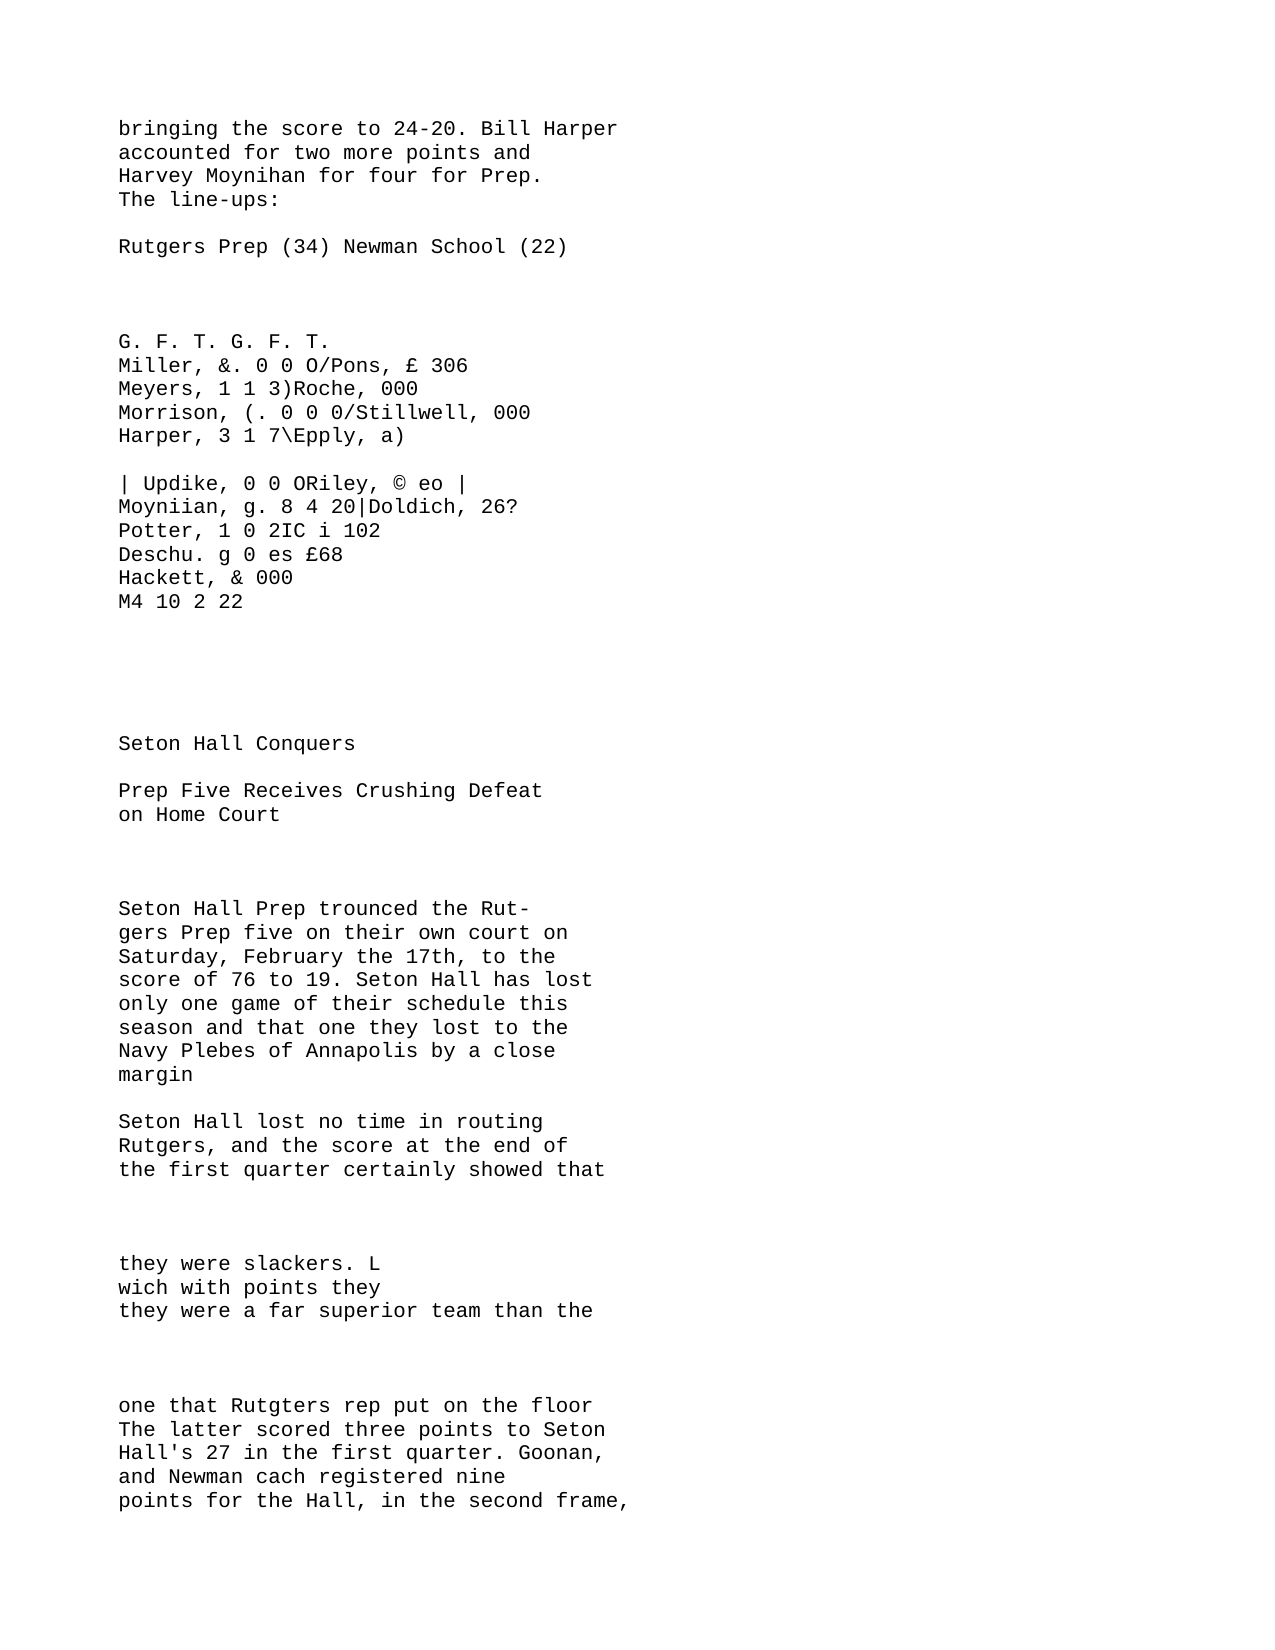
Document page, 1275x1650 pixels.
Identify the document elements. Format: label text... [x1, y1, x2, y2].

text bringing the score to 24-20. Bill Harper [118, 118, 1157, 142]
text Navy Plebes of Annapolis by a close [118, 1040, 1157, 1064]
text Seton Hall lost no time in routing [118, 1111, 1157, 1135]
text score of 76 to 19. Seton Hall has lost [118, 969, 1157, 993]
text Meyers, 1 1 3)Roche, 000 [118, 378, 1157, 402]
text | Updike, 0 0 ORiley, © eo | [118, 473, 1157, 496]
text gers Prep five on their own court on [118, 922, 1157, 946]
text points for the Hall, in the second frame, [118, 1489, 1157, 1513]
text Saturday, February the 17th, to the [118, 946, 1157, 969]
text wich with points they [118, 1277, 1157, 1300]
text they were slackers. L [118, 1253, 1157, 1277]
text Hackett, & 000 [118, 567, 1157, 591]
text Moyniian, g. 8 4 20|Doldich, 26? [118, 496, 1157, 520]
text and Newman cach registered nine [118, 1466, 1157, 1489]
text The line-ups: [118, 189, 1157, 213]
text on Home Court [118, 804, 1157, 827]
text Miller, &. 0 0 O/Pons, £ 306 [118, 354, 1157, 378]
text season and that one they lost to the [118, 1017, 1157, 1040]
text the first quarter certainly showed that [118, 1158, 1157, 1182]
text M4 10 2 22 [118, 591, 1157, 615]
text margin [118, 1064, 1157, 1088]
text accounted for two more points and [118, 142, 1157, 165]
text Seton Hall Conquers [118, 733, 1157, 757]
text they were a far superior team than the [118, 1300, 1157, 1324]
text Rutgers, and the score at the end of [118, 1135, 1157, 1158]
text G. F. T. G. F. T. [118, 331, 1157, 354]
text one that Rutgters rep put on the floor [118, 1395, 1157, 1419]
text Hall's 27 in the first quarter. Goonan, [118, 1442, 1157, 1466]
text Seton Hall Prep trounced the Rut- [118, 898, 1157, 922]
text Harvey Moynihan for four for Prep. [118, 165, 1157, 189]
text Rutgers Prep (34) Newman School (22) [118, 236, 1157, 260]
text The latter scored three points to Seton [118, 1419, 1157, 1442]
text Potter, 1 0 2IC i 102 [118, 520, 1157, 544]
text Morrison, (. 0 0 0/Stillwell, 000 [118, 402, 1157, 426]
text Deschu. g 0 es £68 [118, 544, 1157, 567]
text Harper, 3 1 7\Epply, a) [118, 426, 1157, 449]
text only one game of their schedule this [118, 993, 1157, 1017]
text Prep Five Receives Crushing Defeat [118, 780, 1157, 804]
